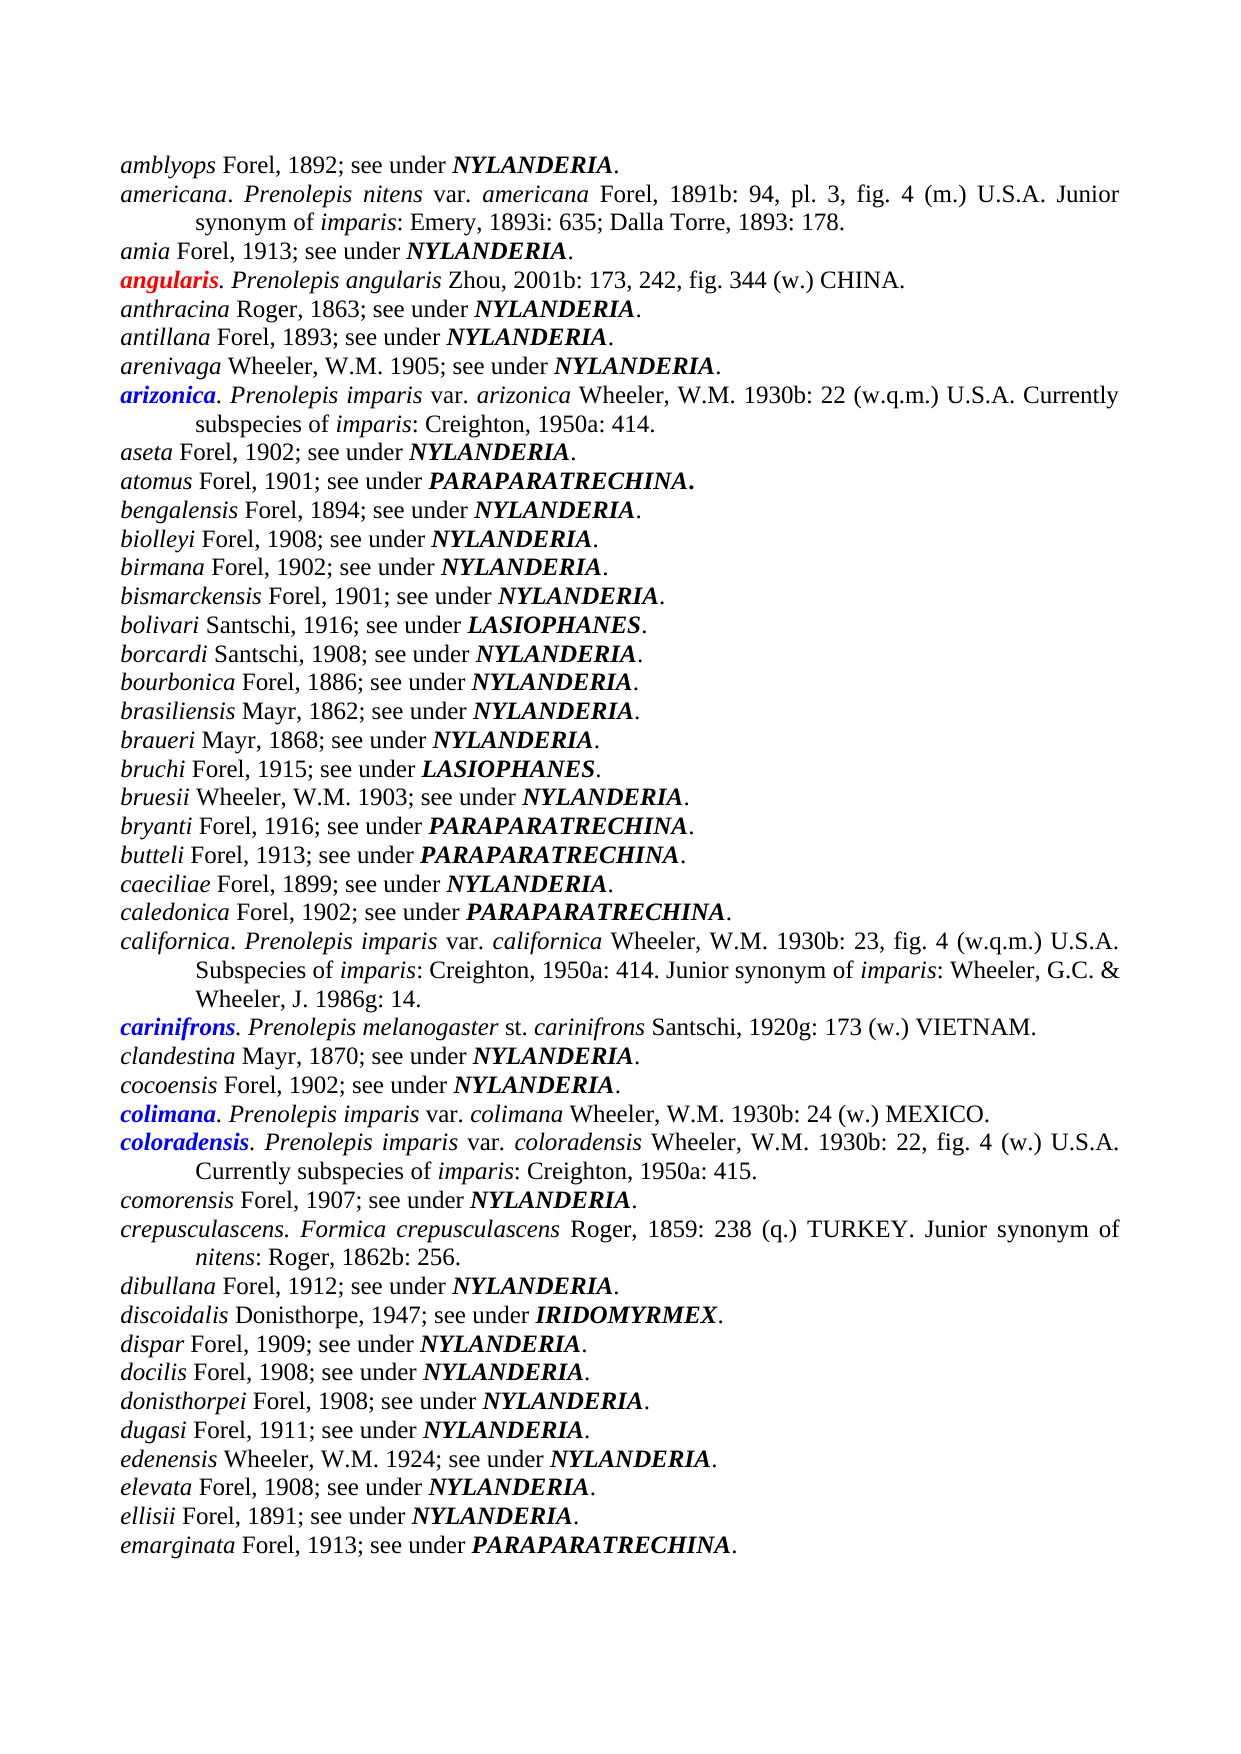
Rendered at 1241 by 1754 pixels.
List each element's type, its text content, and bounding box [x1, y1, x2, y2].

text ellisii Forel, 1891; see under NYLANDERIA. [120, 1501, 1120, 1530]
text emarginata Forel, 1913; see under PARAPARATRECHINA. [120, 1530, 1120, 1559]
text angularis. Prenolepis angularis Zhou, 2001b: 173, 242, fig. 344 (w.) CHINA. [120, 265, 1120, 294]
text crepusculascens. Formica crepusculascens Roger, 1859: 238 (q.) TURKEY. Junior synonym of nitens: Roger, 1862b: 256. [120, 1214, 1120, 1271]
text butteli Forel, 1913; see under PARAPARATRECHINA. [120, 840, 1120, 869]
text arizonica. Prenolepis imparis var. arizonica Wheeler, W.M. 1930b: 22 (w.q.m.) U.S.A. Currently subspecies of imparis: Creighton, 1950a: 414. [120, 380, 1120, 437]
text anthracina Roger, 1863; see under NYLANDERIA. [120, 294, 1120, 322]
text bourbonica Forel, 1886; see under NYLANDERIA. [120, 667, 1120, 696]
text californica. Prenolepis imparis var. californica Wheeler, W.M. 1930b: 23, fig. 4 (w.q.m.) U.S.A. Subspecies of imparis: Creighton, 1950a: 414. Junior synonym of imparis: Wheeler, G.C. & Wheeler, J. 1986g: 14. [120, 926, 1120, 1012]
text donisthorpei Forel, 1908; see under NYLANDERIA. [120, 1386, 1120, 1415]
text comorensis Forel, 1907; see under NYLANDERIA. [120, 1185, 1120, 1214]
text americana. Prenolepis nitens var. americana Forel, 1891b: 94, pl. 3, fig. 4 (m.) U.S.A. Junior synonym of imparis: Emery, 1893i: 635; Dalla Torre, 1893: 178. [120, 179, 1120, 236]
text docilis Forel, 1908; see under NYLANDERIA. [120, 1357, 1120, 1386]
text biolleyi Forel, 1908; see under NYLANDERIA. [120, 524, 1120, 552]
text edenensis Wheeler, W.M. 1924; see under NYLANDERIA. [120, 1444, 1120, 1472]
text arenivaga Wheeler, W.M. 1905; see under NYLANDERIA. [120, 351, 1120, 380]
text atomus Forel, 1901; see under PARAPARATRECHINA. [120, 466, 1120, 495]
text elevata Forel, 1908; see under NYLANDERIA. [120, 1472, 1120, 1501]
text dispar Forel, 1909; see under NYLANDERIA. [120, 1329, 1120, 1357]
text caledonica Forel, 1902; see under PARAPARATRECHINA. [120, 897, 1120, 926]
text bismarckensis Forel, 1901; see under NYLANDERIA. [120, 581, 1120, 610]
text dibullana Forel, 1912; see under NYLANDERIA. [120, 1271, 1120, 1300]
text bryanti Forel, 1916; see under PARAPARATRECHINA. [120, 811, 1120, 840]
text caeciliae Forel, 1899; see under NYLANDERIA. [120, 869, 1120, 897]
text bolivari Santschi, 1916; see under LASIOPHANES. [120, 610, 1120, 639]
text bruesii Wheeler, W.M. 1903; see under NYLANDERIA. [120, 782, 1120, 811]
text borcardi Santschi, 1908; see under NYLANDERIA. [120, 639, 1120, 667]
text clandestina Mayr, 1870; see under NYLANDERIA. [120, 1041, 1120, 1070]
text bruchi Forel, 1915; see under LASIOPHANES. [120, 754, 1120, 782]
text braueri Mayr, 1868; see under NYLANDERIA. [120, 725, 1120, 754]
text carinifrons. Prenolepis melanogaster st. carinifrons Santschi, 1920g: 173 (w.) VIETNAM. [120, 1012, 1120, 1041]
text aseta Forel, 1902; see under NYLANDERIA. [120, 437, 1120, 466]
text antillana Forel, 1893; see under NYLANDERIA. [120, 322, 1120, 351]
text dugasi Forel, 1911; see under NYLANDERIA. [120, 1415, 1120, 1444]
text brasiliensis Mayr, 1862; see under NYLANDERIA. [120, 696, 1120, 725]
text amblyops Forel, 1892; see under NYLANDERIA. [120, 150, 1120, 179]
text colimana. Prenolepis imparis var. colimana Wheeler, W.M. 1930b: 24 (w.) MEXICO. [120, 1099, 1120, 1127]
text bengalensis Forel, 1894; see under NYLANDERIA. [120, 495, 1120, 524]
text discoidalis Donisthorpe, 1947; see under IRIDOMYRMEX. [120, 1300, 1120, 1329]
text coloradensis. Prenolepis imparis var. coloradensis Wheeler, W.M. 1930b: 22, fig. 4 (w.) U.S.A. Currently subspecies of imparis: Creighton, 1950a: 415. [120, 1127, 1120, 1185]
text amia Forel, 1913; see under NYLANDERIA. [120, 236, 1120, 265]
text birmana Forel, 1902; see under NYLANDERIA. [120, 552, 1120, 581]
text cocoensis Forel, 1902; see under NYLANDERIA. [120, 1070, 1120, 1099]
